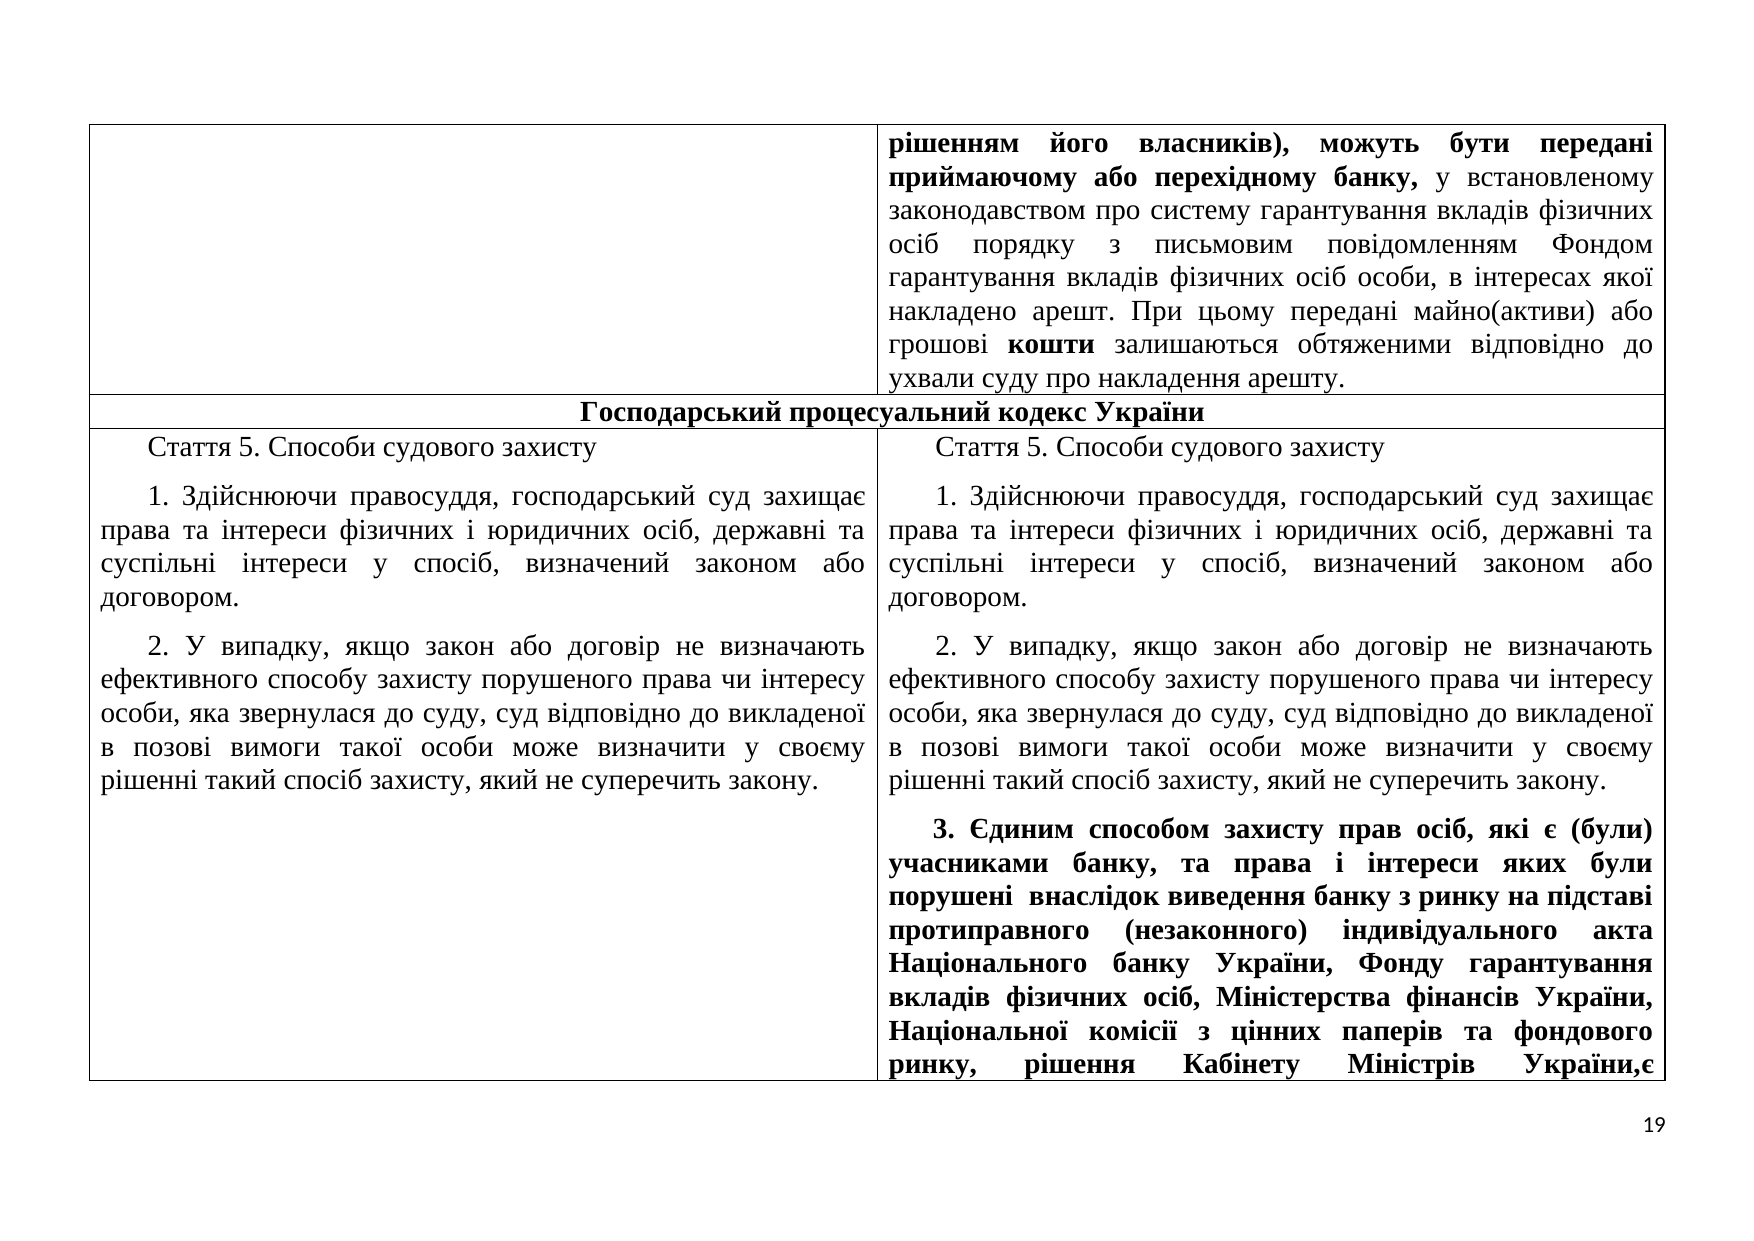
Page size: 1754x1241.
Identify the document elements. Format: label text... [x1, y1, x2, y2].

table_cell Господарський процесуальний кодекс України [90, 395, 1664, 428]
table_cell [90, 429, 877, 1080]
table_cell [90, 125, 877, 393]
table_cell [878, 125, 1664, 393]
